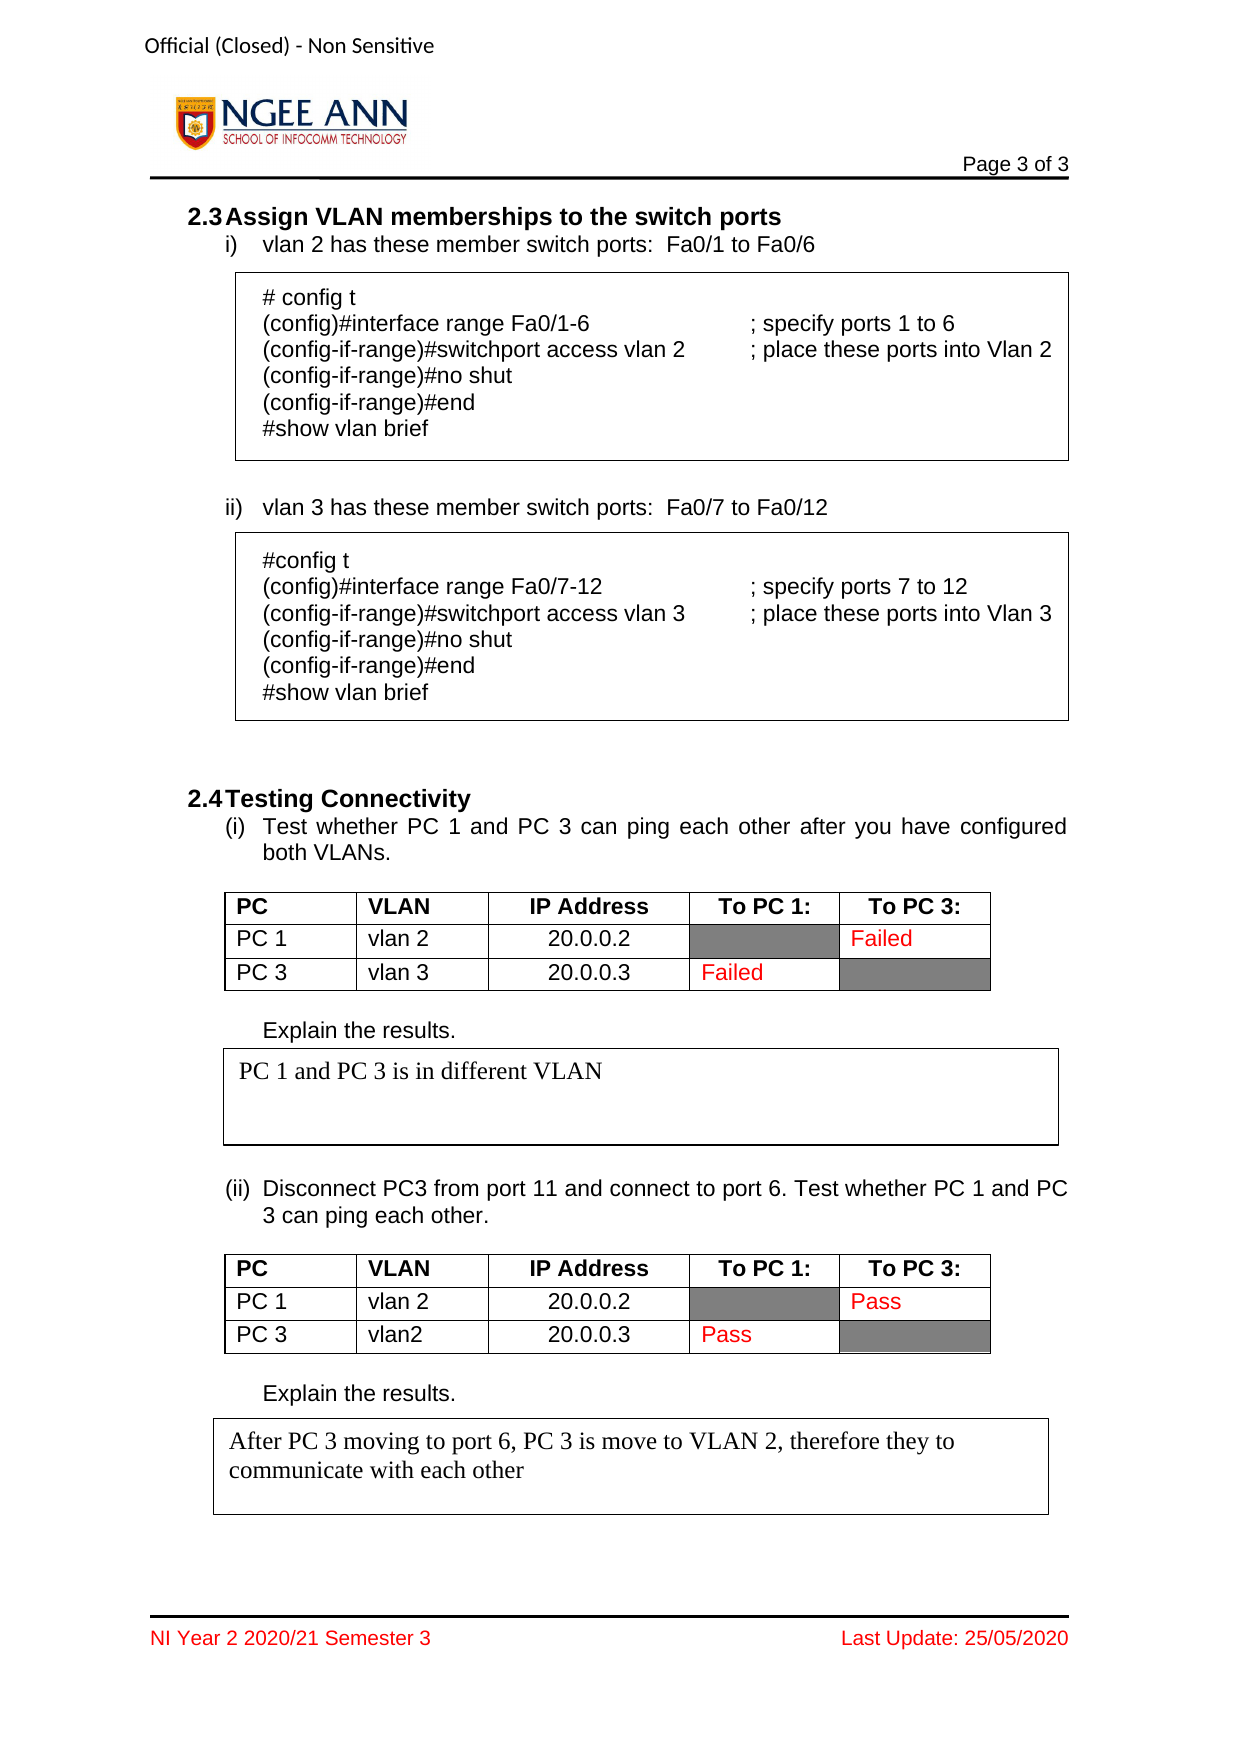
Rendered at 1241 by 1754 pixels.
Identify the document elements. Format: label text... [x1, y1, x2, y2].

list # config t [236, 283, 1068, 310]
table_cell vlan 3 [357, 959, 488, 990]
table_cell [840, 1321, 990, 1352]
table_header VLAN [357, 893, 488, 924]
list #show vlan brief [262, 679, 1068, 705]
table_cell vlan 2 [357, 1288, 488, 1320]
table_header PC [226, 1255, 356, 1287]
table_cell [840, 959, 990, 990]
list Disconnect PC3 from port 11 and connect to port 6. Test whether PC 1 and PC 3 can ping each other. [225, 1175, 1068, 1228]
list Test whether PC 1 and PC 3 can ping each other after you have configured both VLANs. [225, 813, 1068, 866]
table_header To PC 1: [690, 1255, 839, 1287]
table_header To PC 3: [840, 1255, 990, 1287]
table_cell [690, 1288, 839, 1320]
list Assign VLAN memberships to the switch ports [187, 202, 1068, 231]
table_cell Failed [690, 959, 839, 990]
table_cell vlan2 [357, 1321, 488, 1352]
list #config t [262, 547, 1068, 573]
table_cell 20.0.0.3 [489, 959, 689, 990]
table_cell Pass [840, 1288, 990, 1320]
list (config)#interface range Fa0/1-6 ; specify ports 1 to 6 [262, 310, 1068, 336]
list (config-if-range)#no shut [262, 362, 1068, 389]
table_header IP Address [489, 1255, 689, 1287]
table_header PC [226, 893, 356, 924]
table_cell PC 1 [226, 925, 356, 958]
table_header To PC 3: [840, 893, 990, 924]
text Explain the results. [262, 1380, 1068, 1406]
list Testing Connectivity [187, 784, 1068, 813]
table_cell PC 1 [226, 1288, 356, 1320]
table_cell 20.0.0.2 [489, 1288, 689, 1320]
table_cell 20.0.0.3 [489, 1321, 689, 1352]
table_cell 20.0.0.2 [489, 925, 689, 958]
picture [150, 75, 432, 172]
table_cell PC 3 [226, 1321, 356, 1352]
list (config-if-range)#end [262, 389, 1068, 415]
list vlan 2 has these member switch ports: Fa0/1 to Fa0/6 [225, 231, 1068, 257]
list (config-if-range)#switchport access vlan 3 ; place these ports into Vlan 3 [262, 600, 1068, 626]
table_header IP Address [489, 893, 689, 924]
table_header VLAN [357, 1255, 488, 1287]
list (config-if-range)#no shut [262, 626, 1068, 652]
table_header To PC 1: [690, 893, 839, 924]
text Explain the results. [262, 1017, 1068, 1044]
table_cell vlan 2 [357, 925, 488, 958]
list (config-if-range)#switchport access vlan 2 ; place these ports into Vlan 2 [262, 336, 1068, 362]
table_cell PC 3 [226, 959, 356, 990]
table_cell [690, 925, 839, 958]
list (config-if-range)#end [262, 652, 1068, 679]
table_cell Failed [840, 925, 990, 958]
list #show vlan brief [262, 415, 1068, 442]
list vlan 3 has these member switch ports: Fa0/7 to Fa0/12 [225, 494, 1068, 521]
table_cell Pass [690, 1321, 839, 1352]
list (config)#interface range Fa0/7-12 ; specify ports 7 to 12 [262, 573, 1068, 600]
